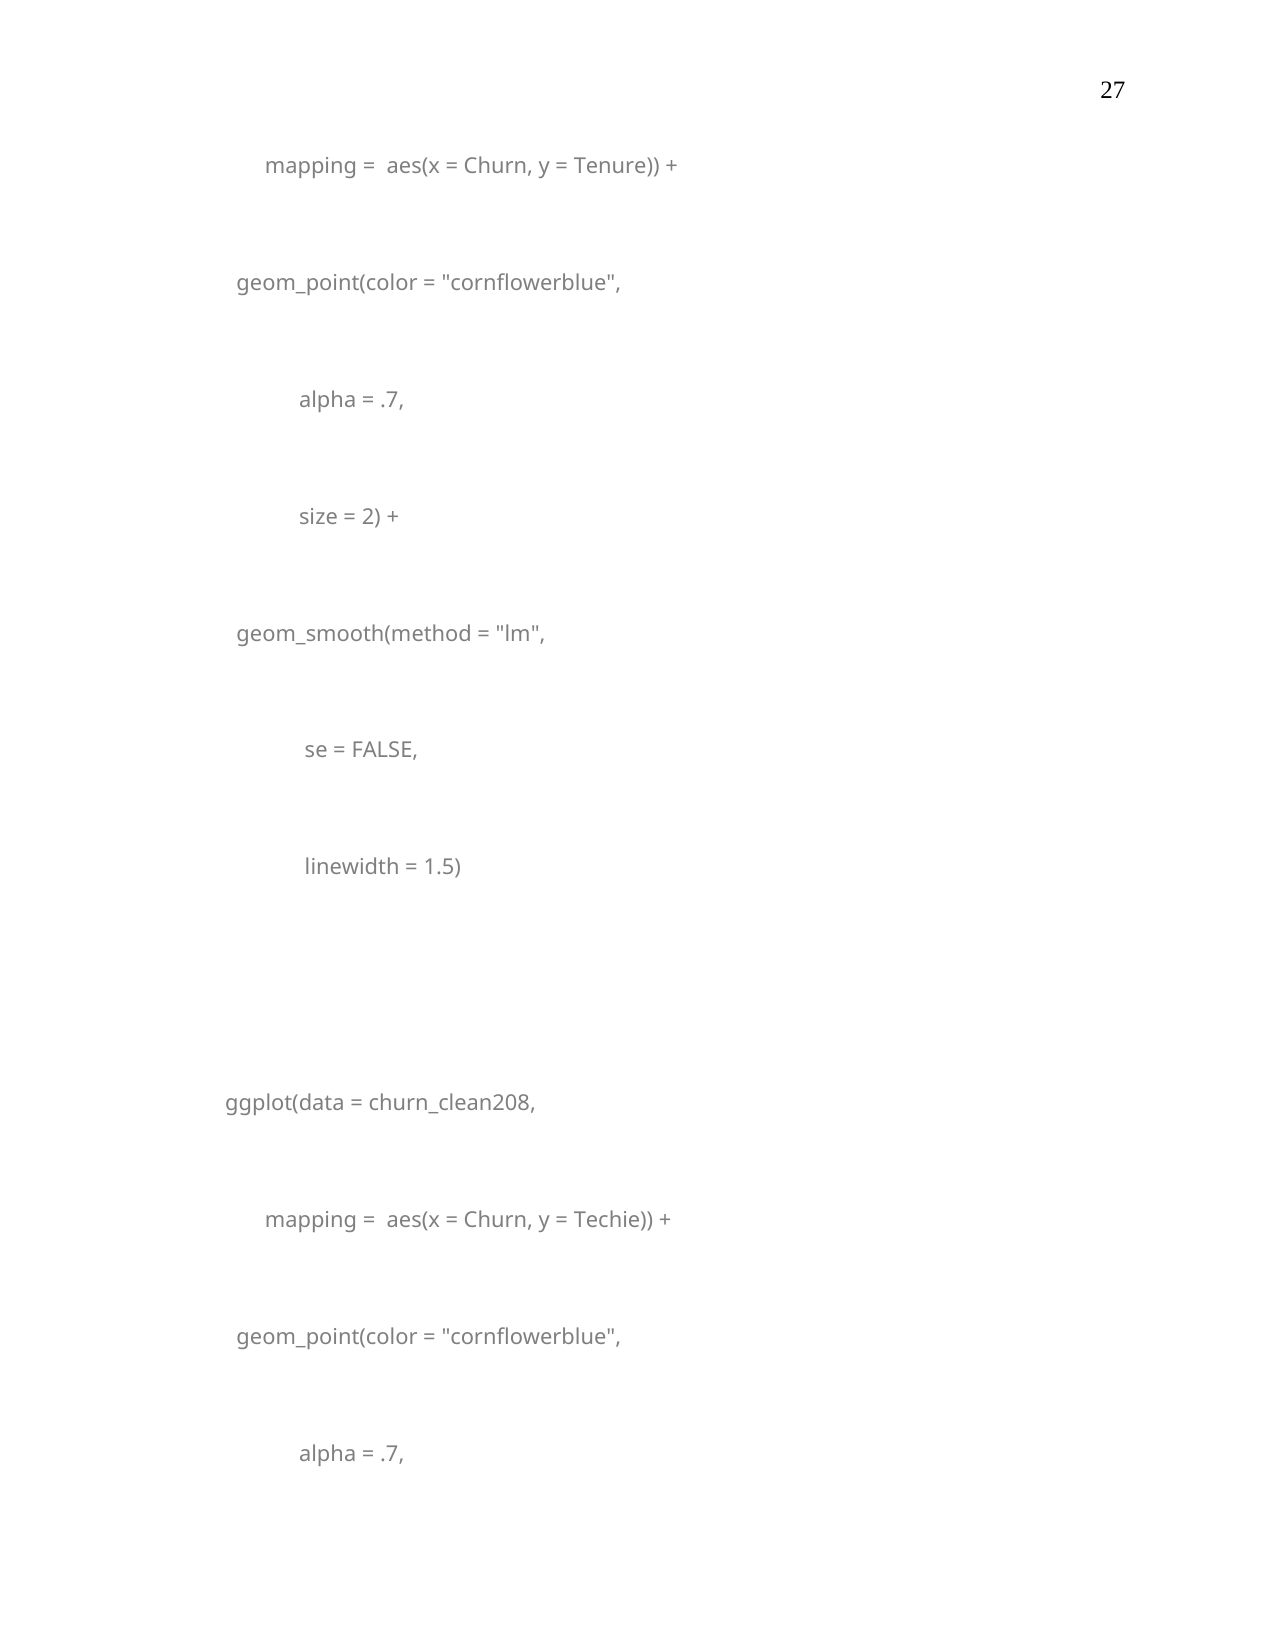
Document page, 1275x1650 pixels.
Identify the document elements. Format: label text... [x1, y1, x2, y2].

text size = 2) + [225, 501, 1125, 530]
text geom_point(color = "cornflowerblue", [225, 267, 1125, 297]
text se = FALSE, [225, 734, 1125, 764]
text alpha = .7, [225, 1438, 1125, 1467]
text mapping = aes(x = Churn, y = Tenure)) + [225, 150, 1125, 180]
text geom_point(color = "cornflowerblue", [225, 1321, 1125, 1351]
text mapping = aes(x = Churn, y = Techie)) + [225, 1204, 1125, 1234]
text geom_smooth(method = "lm", [225, 617, 1125, 647]
text linewidth = 1.5) [225, 851, 1125, 881]
text alpha = .7, [225, 384, 1125, 413]
text ggplot(data = churn_clean208, [225, 1087, 1125, 1117]
